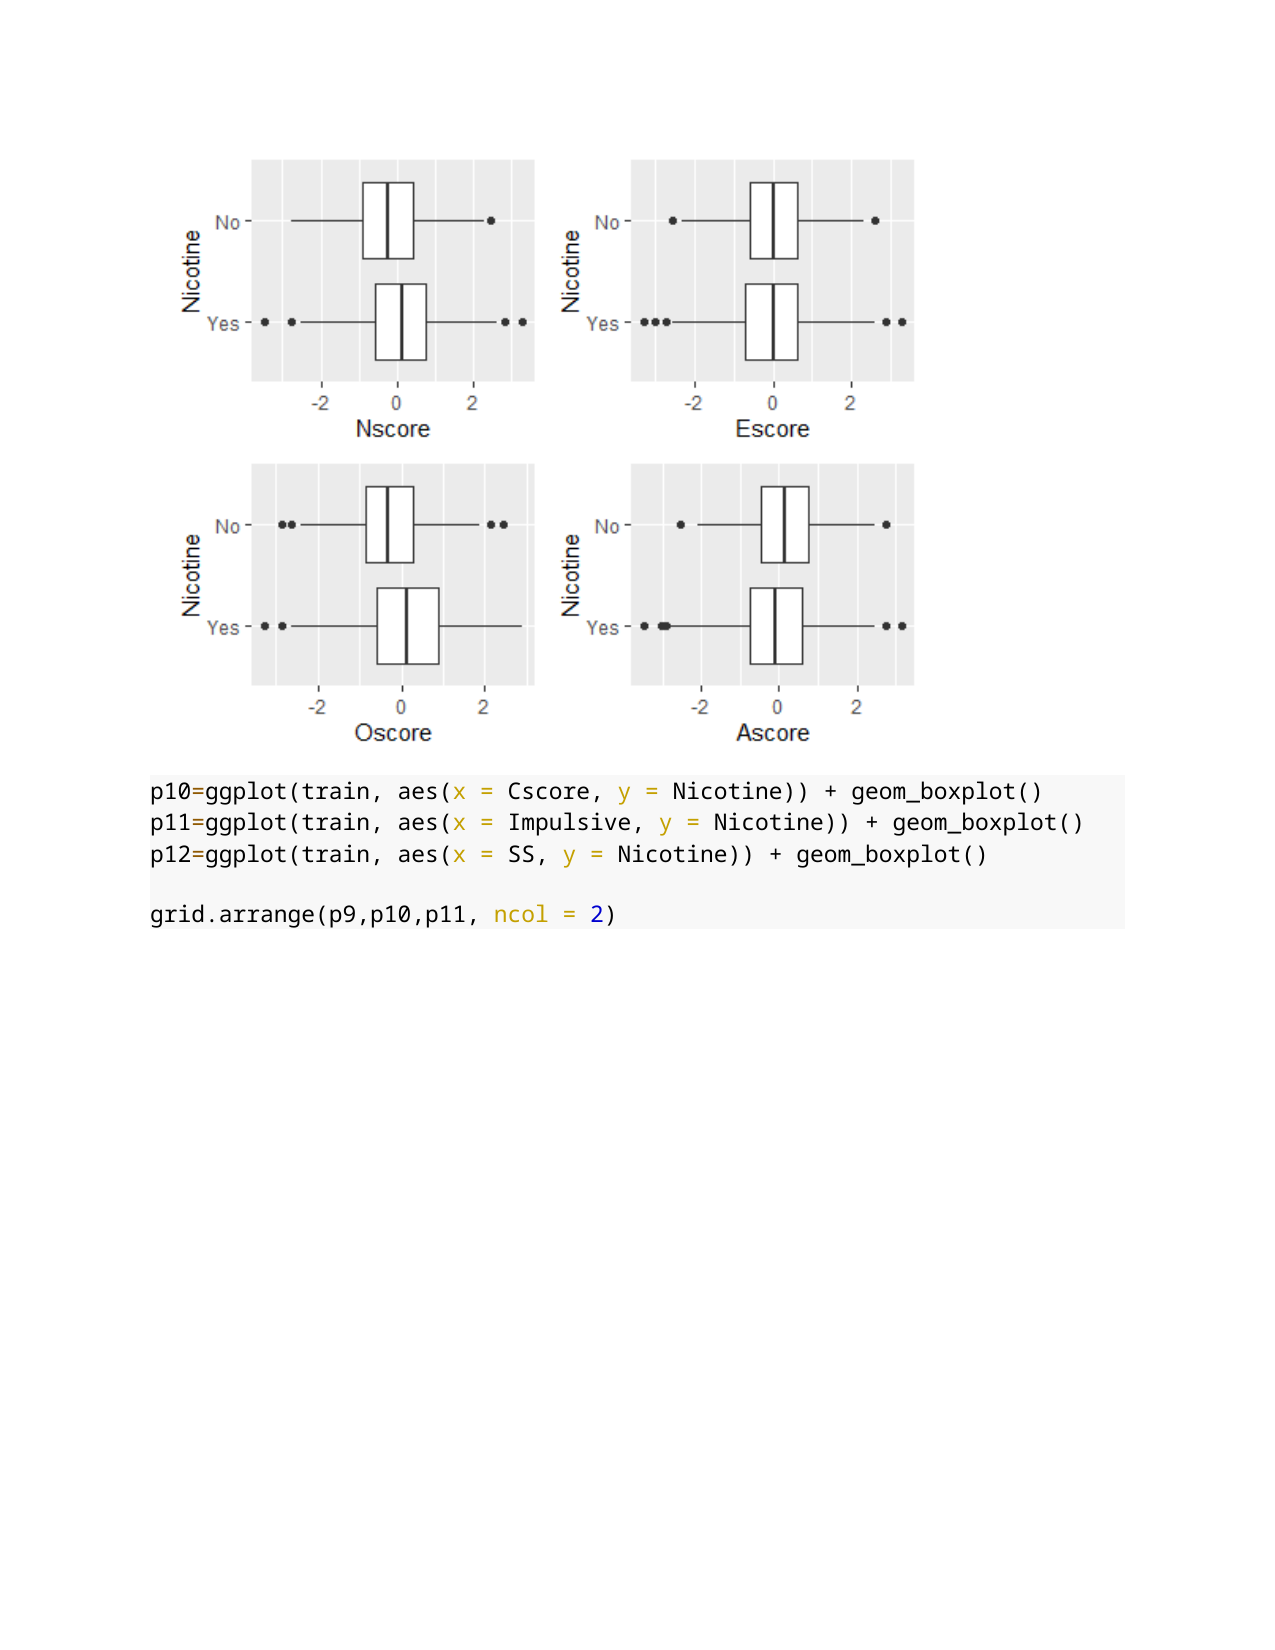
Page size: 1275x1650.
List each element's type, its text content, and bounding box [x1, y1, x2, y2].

text p10=ggplot(train, aes(x = Cscore, y = Nicotine)) + geom_boxplot() p11=ggplot(train, aes(x = Impulsive, y = Nicotine)) + geom_boxplot() p12=ggplot(train, aes(x = SS, y = Nicotine)) + geom_boxplot() grid.arrange(p9,p10,p11, ncol = 2) [150, 775, 1125, 929]
picture [168, 150, 927, 757]
